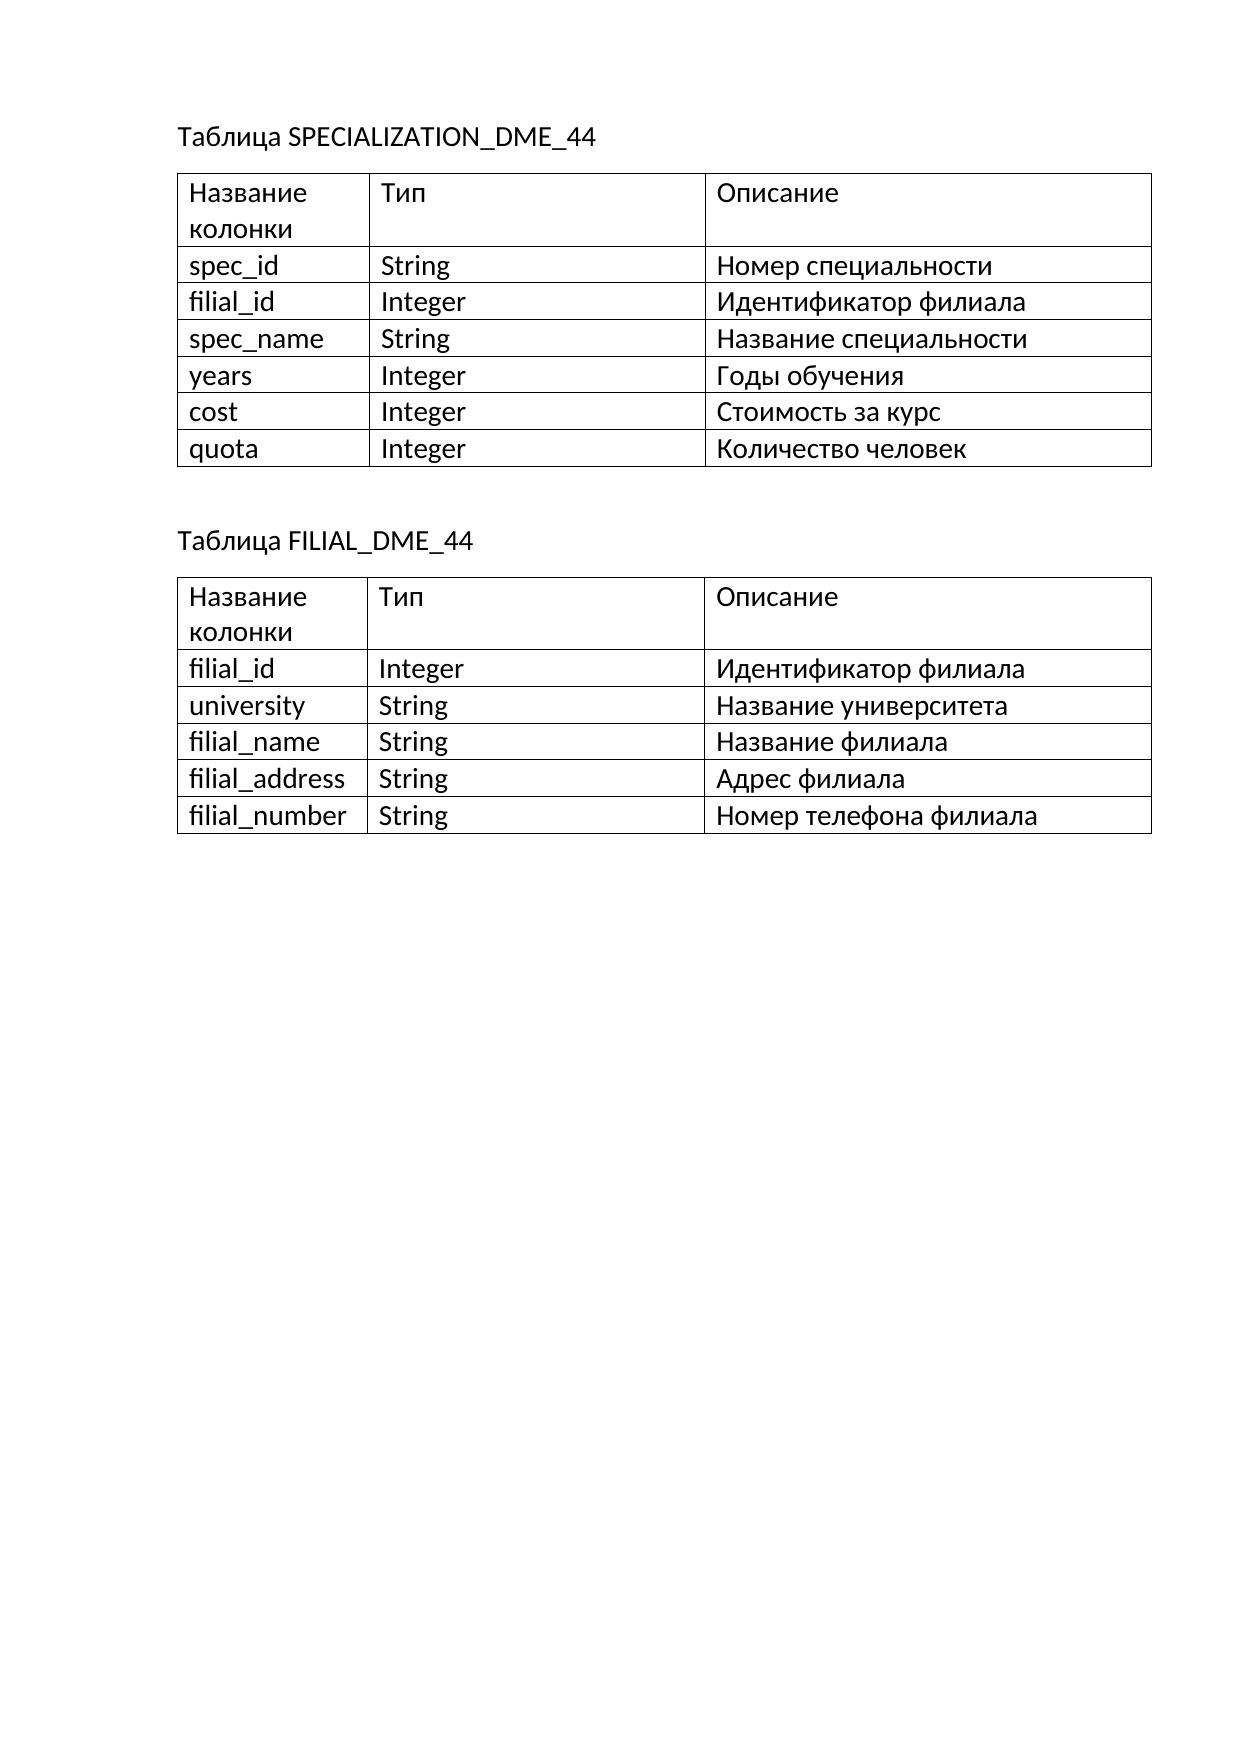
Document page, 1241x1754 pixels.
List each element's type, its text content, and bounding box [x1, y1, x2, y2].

table_cell Стоимость за курс [706, 393, 1151, 429]
table_cell Количество человек [706, 430, 1151, 466]
table_cell String [368, 724, 704, 759]
table_cell filial_id [178, 650, 367, 686]
table_cell filial_id [178, 283, 369, 319]
table_cell Годы обучения [706, 357, 1151, 392]
table_cell Название филиала [705, 724, 1151, 759]
table_cell String [370, 320, 705, 356]
table_cell Integer [370, 357, 705, 392]
text Таблица SPECIALIZATION_DME_44 [177, 118, 1152, 154]
table_cell Integer [370, 283, 705, 319]
table_cell Номер специальности [706, 247, 1151, 282]
table_cell filial_name [178, 724, 367, 759]
table_cell cost [178, 393, 369, 429]
table_cell quota [178, 430, 369, 466]
table_header Название колонки [178, 578, 367, 649]
text Таблица FILIAL_DME_44 [177, 522, 1152, 557]
table_cell Идентификатор филиала [705, 650, 1151, 686]
table_cell String [370, 247, 705, 282]
table_header Тип [370, 174, 705, 246]
table_cell String [368, 797, 704, 832]
table_cell Номер телефона филиала [705, 797, 1151, 832]
table_cell Название специальности [706, 320, 1151, 356]
table_header Тип [368, 578, 704, 649]
table_header Описание [705, 578, 1151, 649]
table_cell university [178, 687, 367, 722]
table_cell spec_id [178, 247, 369, 282]
table_header Описание [706, 174, 1151, 246]
table_cell Идентификатор филиала [706, 283, 1151, 319]
table_cell years [178, 357, 369, 392]
table_cell Integer [370, 430, 705, 466]
table_cell String [368, 687, 704, 722]
table_cell Адрес филиала [705, 760, 1151, 796]
table_cell spec_name [178, 320, 369, 356]
table_cell filial_address [178, 760, 367, 796]
table_cell Название университета [705, 687, 1151, 722]
table_cell filial_number [178, 797, 367, 832]
table_cell String [368, 760, 704, 796]
table_header Название колонки [178, 174, 369, 246]
table_cell Integer [368, 650, 704, 686]
table_cell Integer [370, 393, 705, 429]
